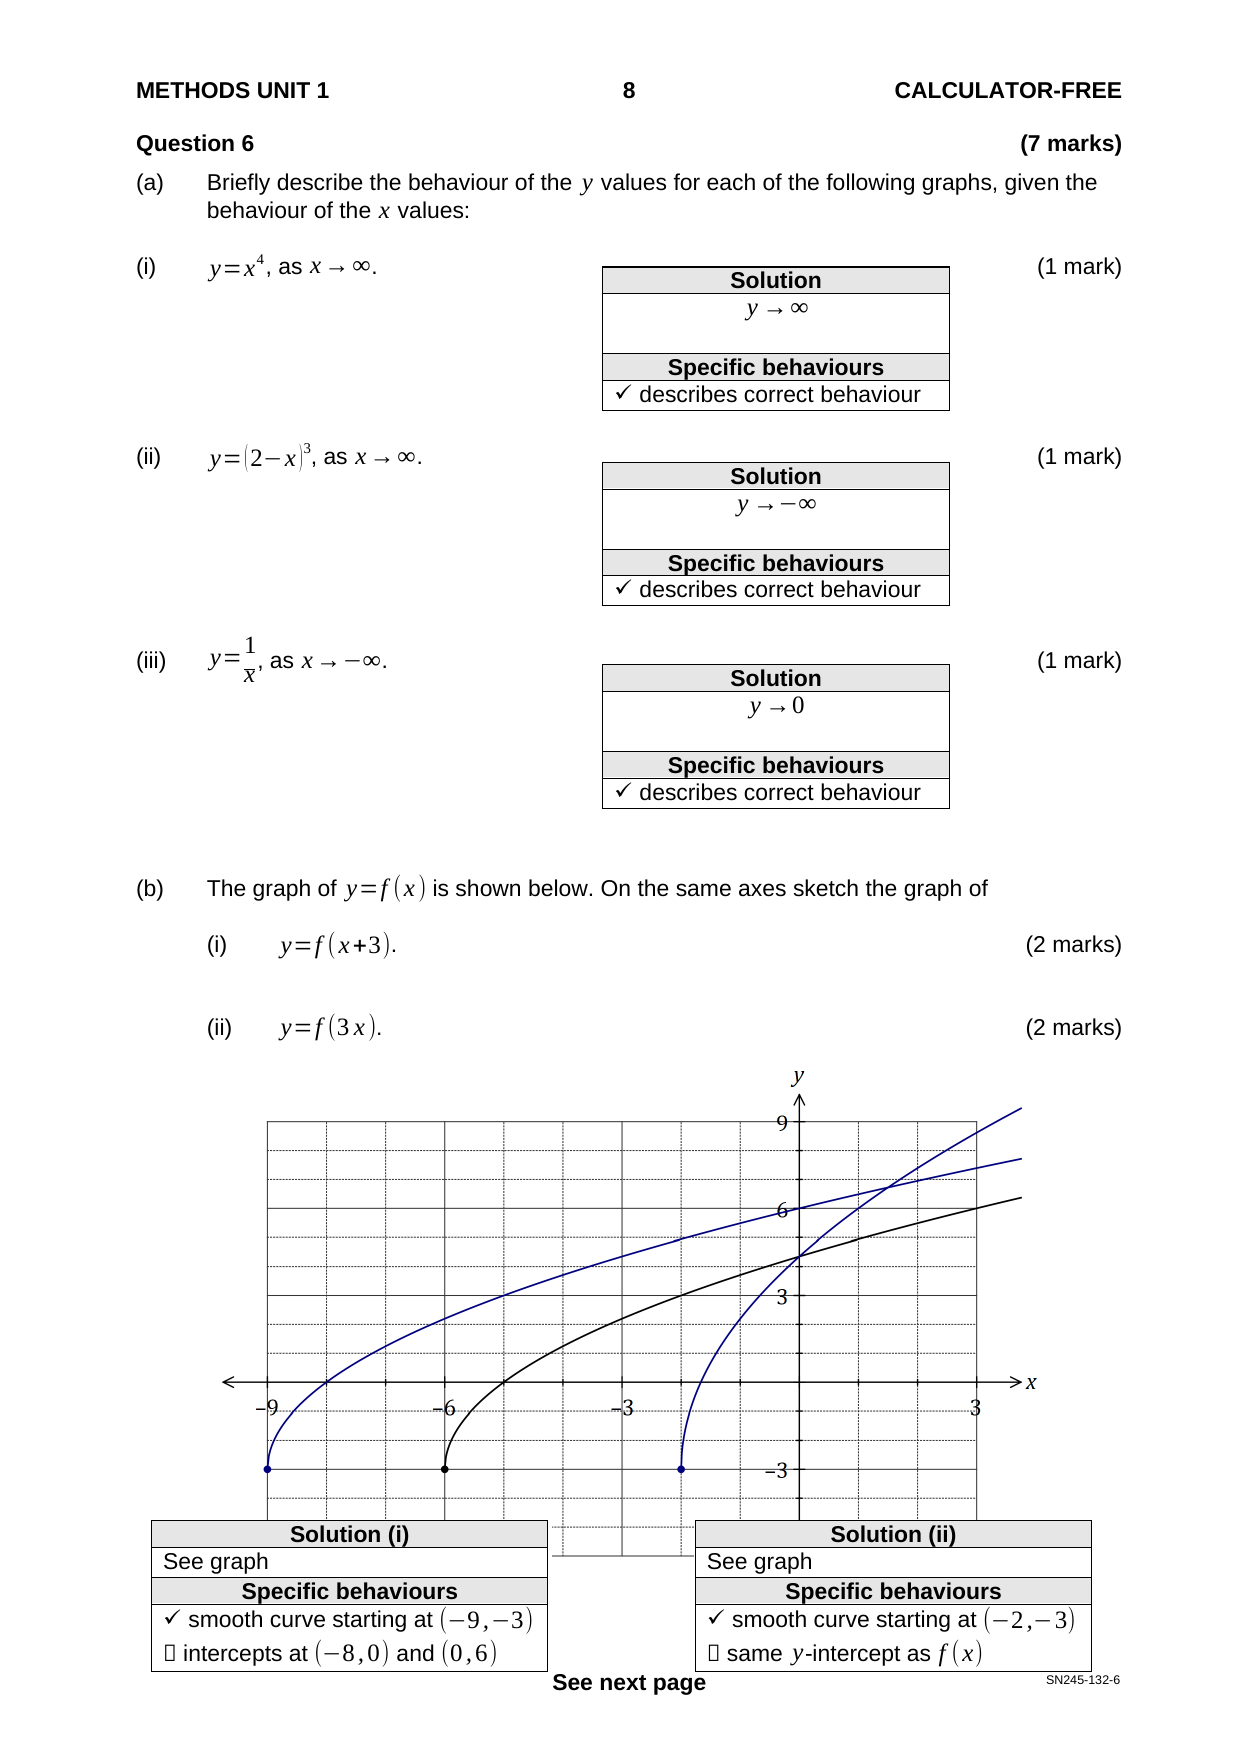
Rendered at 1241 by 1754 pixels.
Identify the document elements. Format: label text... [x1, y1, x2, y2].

text (i) , as . (1 mark) [136, 250, 1122, 281]
text (b) The graph of is shown below. On the same axes sketch the graph of [136, 873, 1122, 903]
text (ii) . (2 marks) [207, 1012, 1122, 1042]
text (i) . (2 marks) [207, 929, 1122, 959]
text (ii) , as . (1 mark) [136, 439, 1122, 473]
text (a) Briefly describe the behaviour of the values for each of the following graphs, given the behaviour of the values: [136, 169, 1122, 224]
text (iii) , as . (1 mark) [136, 631, 1122, 689]
text Question 6 (7 marks) [136, 130, 1122, 156]
picture [219, 1068, 1039, 1586]
